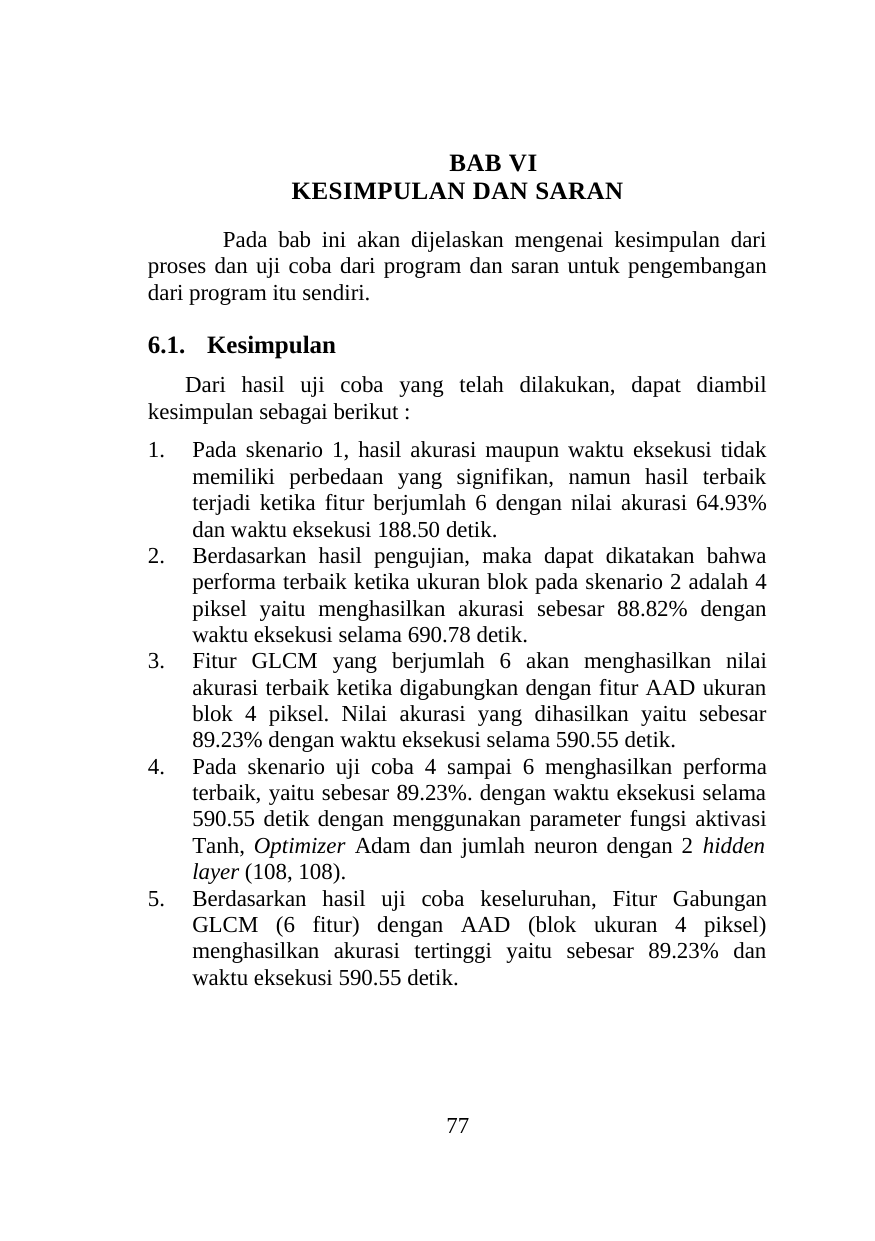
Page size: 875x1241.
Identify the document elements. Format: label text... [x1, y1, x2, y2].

list Fitur GLCM yang berjumlah 6 akan menghasilkan nilai akurasi terbaik ketika digabungkan dengan fitur AAD ukuran blok 4 piksel. Nilai akurasi yang dihasilkan yaitu sebesar 89.23% dengan waktu eksekusi selama 590.55 detik. [148, 647, 767, 753]
text Dari hasil uji coba yang telah dilakukan, dapat diambil kesimpulan sebagai berikut : [148, 371, 767, 424]
subtitle Kesimpulan [148, 330, 767, 359]
text Pada bab ini akan dijelaskan mengenai kesimpulan dari proses dan uji coba dari program dan saran untuk pengembangan dari program itu sendiri. [148, 226, 767, 305]
list Berdasarkan hasil uji coba keseluruhan, Fitur Gabungan GLCM (6 fitur) dengan AAD (blok ukuran 4 piksel) menghasilkan akurasi tertinggi yaitu sebesar 89.23% dan waktu eksekusi 590.55 detik. [148, 884, 767, 990]
list Pada skenario 1, hasil akurasi maupun waktu eksekusi tidak memiliki perbedaan yang signifikan, namun hasil terbaik terjadi ketika fitur berjumlah 6 dengan nilai akurasi 64.93% dan waktu eksekusi 188.50 detik. [148, 437, 767, 542]
list Pada skenario uji coba 4 sampai 6 menghasilkan performa terbaik, yaitu sebesar 89.23%. dengan waktu eksekusi selama 590.55 detik dengan menggunakan parameter fungsi aktivasi Tanh, Optimizer Adam dan jumlah neuron dengan 2 hidden layer (108, 108). [148, 753, 767, 884]
subtitle BAB VI KESIMPULAN DAN SARAN [148, 148, 767, 205]
list Berdasarkan hasil pengujian, maka dapat dikatakan bahwa performa terbaik ketika ukuran blok pada skenario 2 adalah 4 piksel yaitu menghasilkan akurasi sebesar 88.82% dengan waktu eksekusi selama 690.78 detik. [148, 542, 767, 647]
